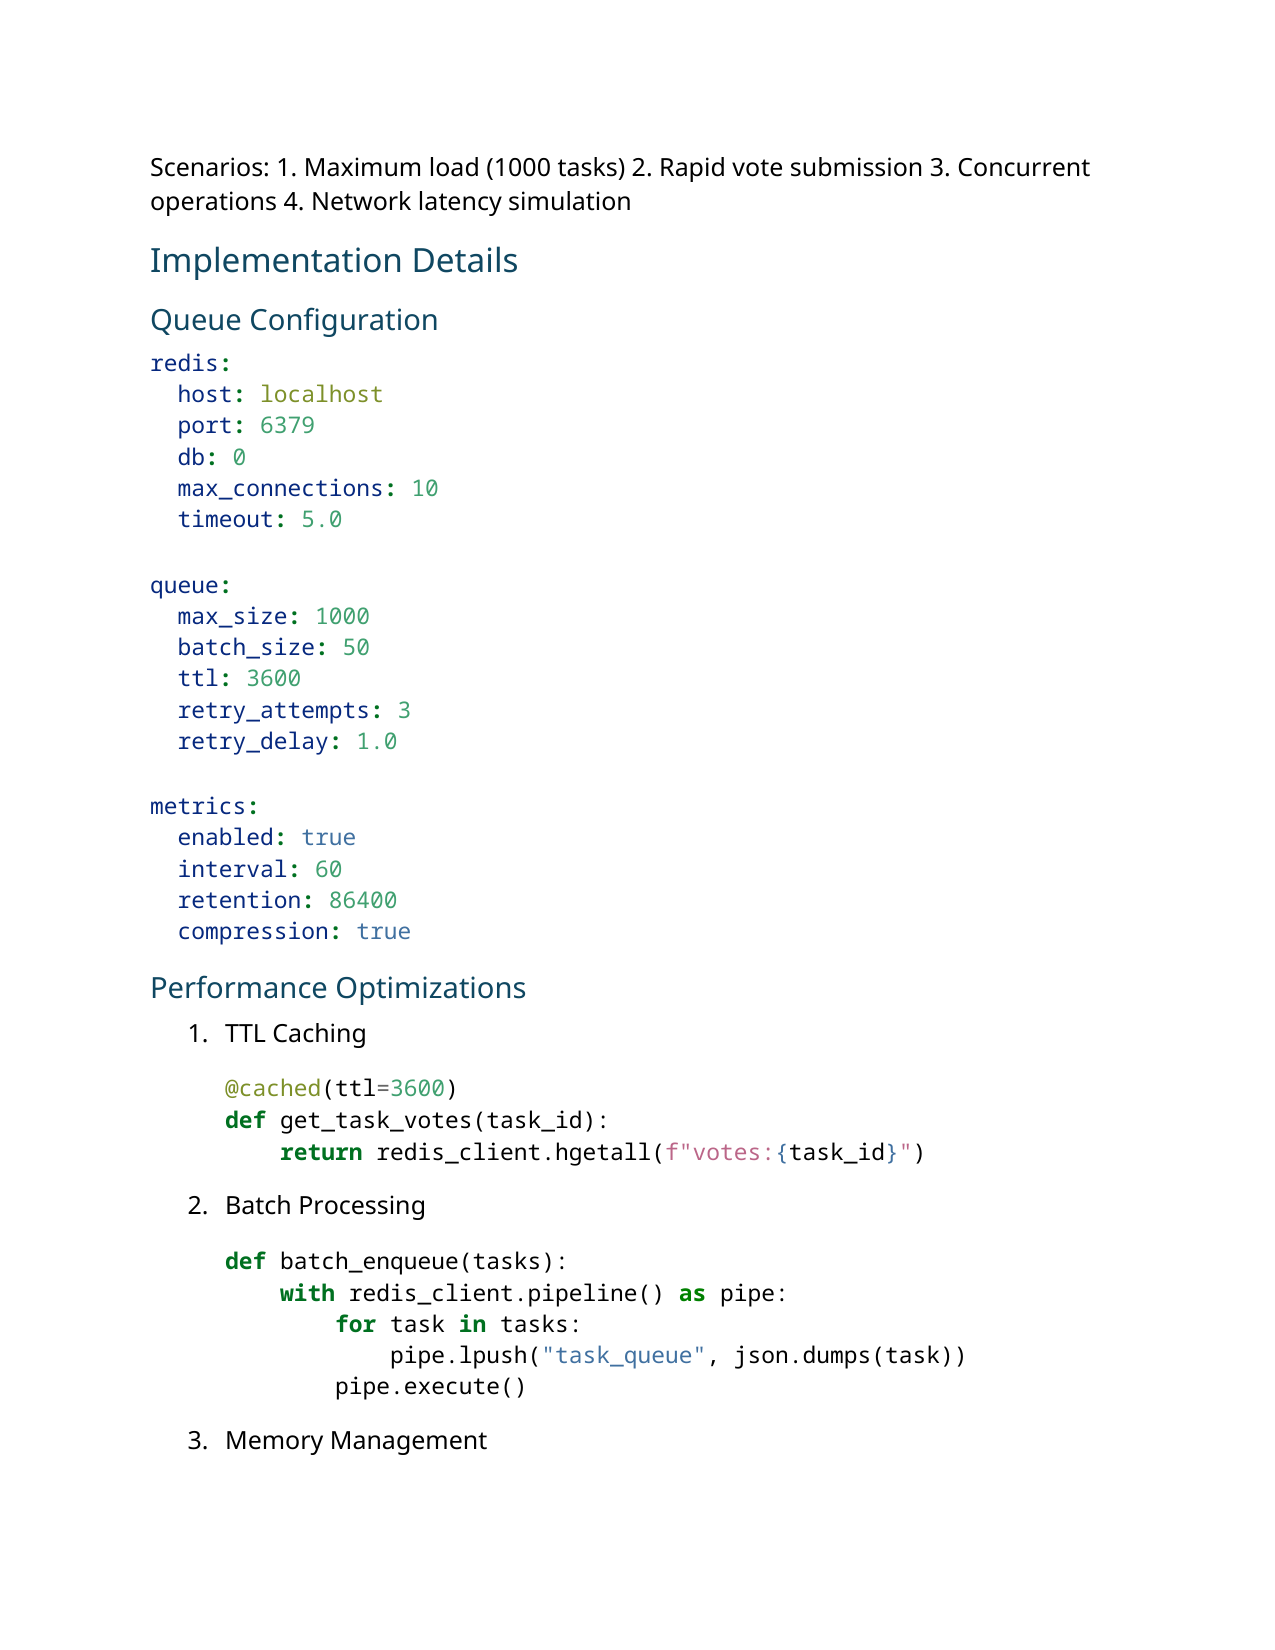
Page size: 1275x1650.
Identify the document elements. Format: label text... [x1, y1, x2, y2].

list TTL Caching [187, 1015, 1125, 1049]
text redis: host: localhost port: 6379 db: 0 max_connections: 10 timeout: 5.0 queue: max_size: 1000 batch_size: 50 ttl: 3600 retry_attempts: 3 retry_delay: 1.0 metrics: enabled: true interval: 60 retention: 86400 compression: true [150, 347, 1125, 946]
text Scenarios: 1. Maximum load (1000 tasks) 2. Rapid vote submission 3. Concurrent operations 4. Network latency simulation [150, 150, 1125, 218]
subtitle Implementation Details [150, 237, 1125, 282]
list def batch_enqueue(tasks): with redis_client.pipeline() as pipe: for task in tasks: pipe.lpush("task_queue", json.dumps(task)) pipe.execute() [187, 1242, 1125, 1401]
list Memory Management [187, 1422, 1125, 1456]
subtitle Performance Optimizations [150, 967, 1125, 1007]
list Batch Processing [187, 1187, 1125, 1222]
subtitle Queue Configuration [150, 299, 1125, 339]
list @cached(ttl=3600) def get_task_votes(task_id): return redis_client.hgetall(f"votes:{task_id}") [187, 1070, 1125, 1167]
